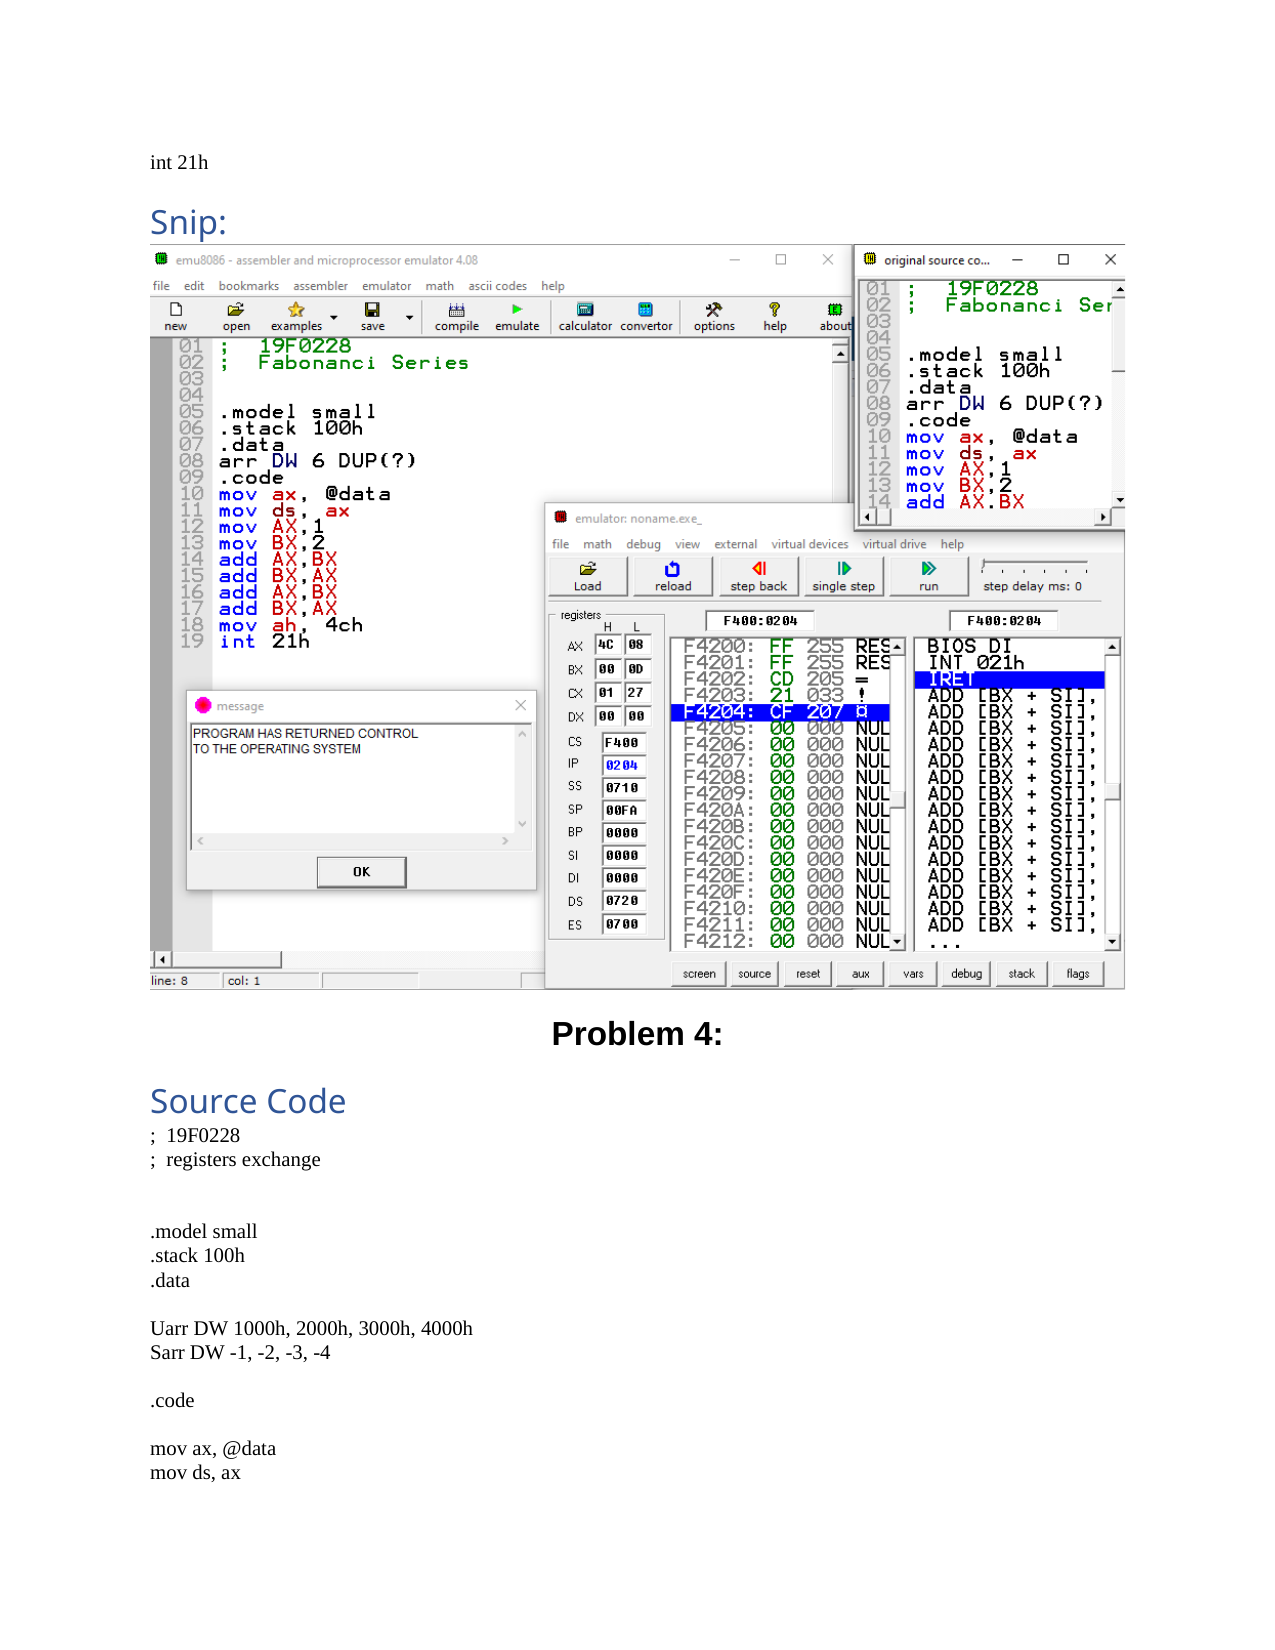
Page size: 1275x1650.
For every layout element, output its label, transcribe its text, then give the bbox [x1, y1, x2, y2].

text .model small [150, 1219, 1125, 1243]
text ; 19F0228 [150, 1123, 1125, 1147]
text mov ds, ax [150, 1460, 1125, 1484]
text mov ax, @data [150, 1436, 1125, 1460]
text Uarr DW 1000h, 2000h, 3000h, 4000h [150, 1316, 1125, 1340]
text Sarr DW -1, -2, -3, -4 [150, 1340, 1125, 1364]
subtitle Source Code [150, 1078, 1125, 1123]
text .stack 100h [150, 1243, 1125, 1267]
text .code [150, 1388, 1125, 1412]
subtitle Snip: [150, 199, 1125, 244]
picture [150, 244, 1125, 990]
text int 21h [150, 150, 1125, 174]
text ; registers exchange [150, 1147, 1125, 1171]
title Problem 4: [150, 1014, 1125, 1053]
text .data [150, 1267, 1125, 1292]
